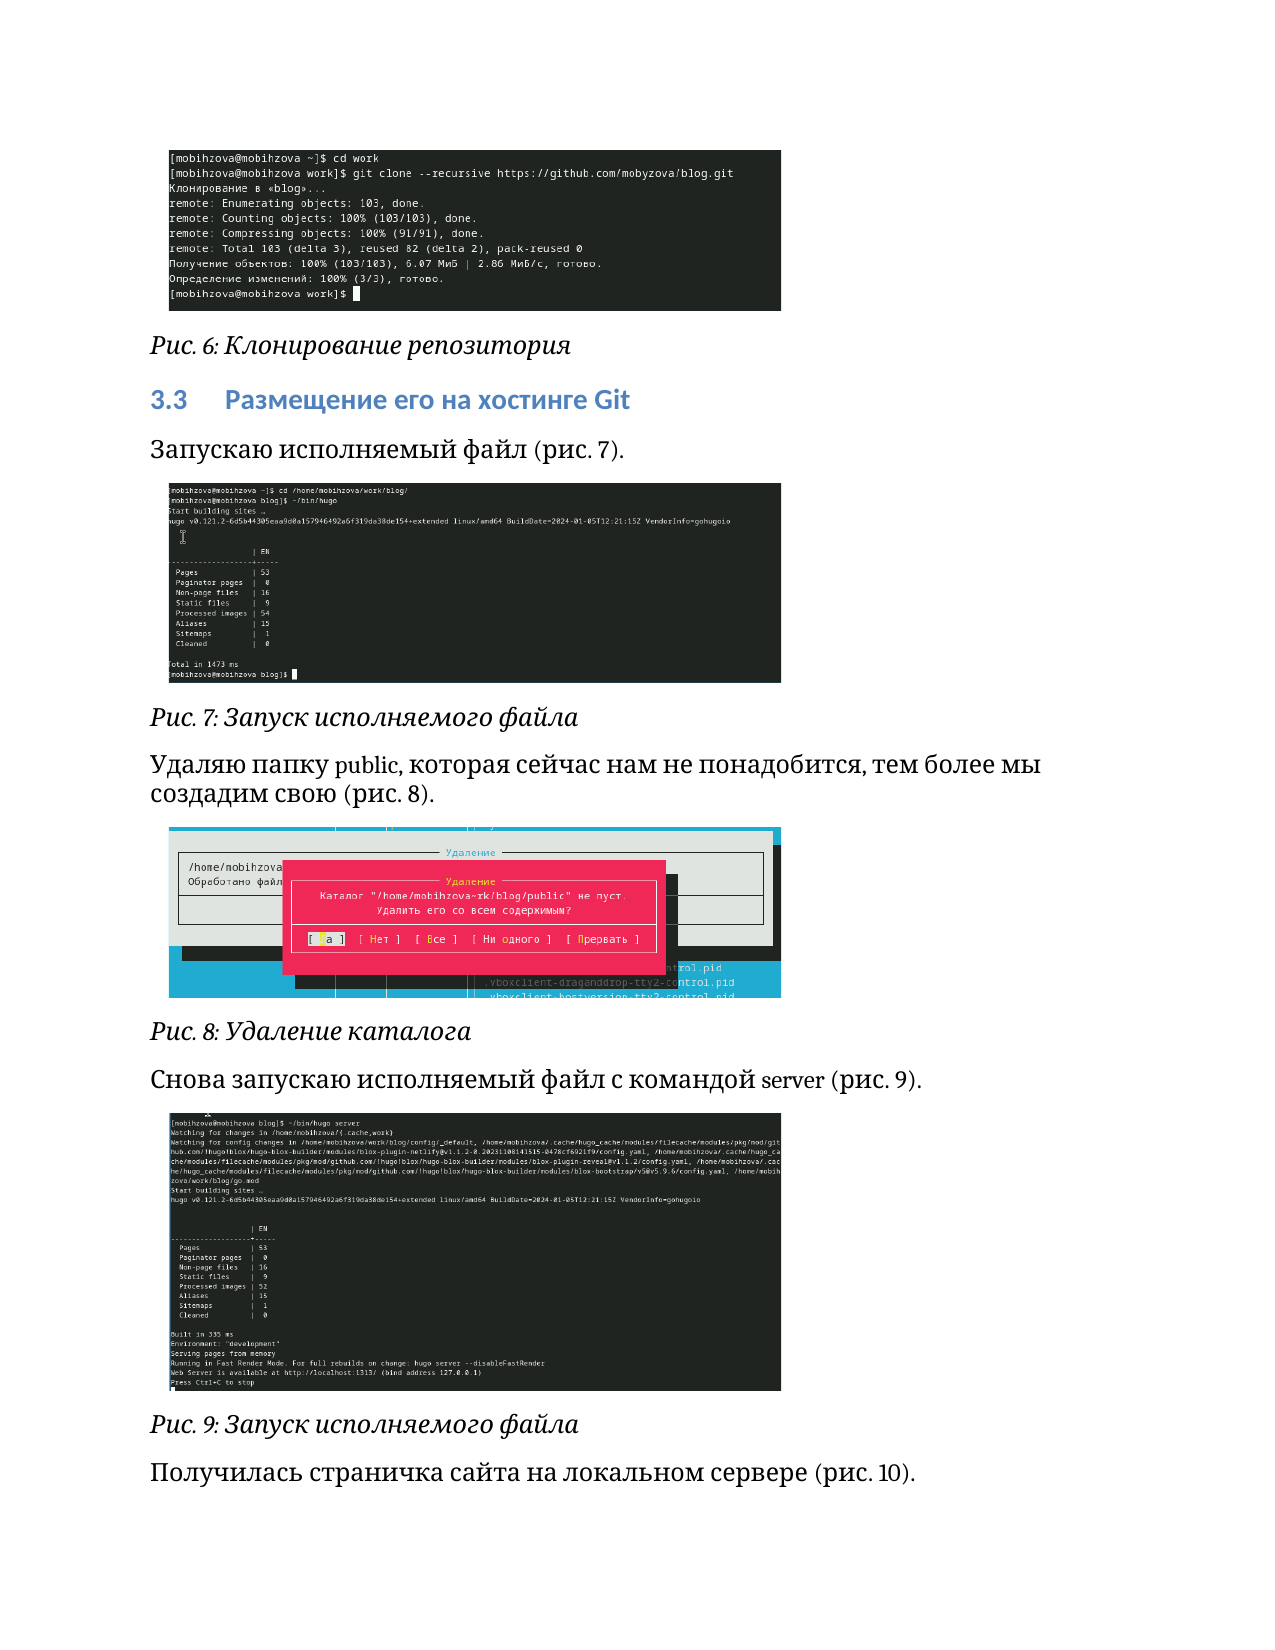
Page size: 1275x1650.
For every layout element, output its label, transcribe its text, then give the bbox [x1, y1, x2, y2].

picture [168, 483, 782, 683]
subtitle 3.3 Размещение его на хостинге Git [150, 381, 1125, 417]
text Запускаю исполняемый файл (рис. 7). [150, 436, 1125, 464]
picture [168, 1113, 782, 1391]
text Рис. 9: Запуск исполняемого файла [150, 1411, 1125, 1440]
text Получилась страничка сайта на локальном сервере (рис. 10). [150, 1459, 1125, 1488]
picture [168, 827, 782, 998]
text Рис. 8: Удаление каталога [150, 1018, 1125, 1047]
text Рис. 7: Запуск исполняемого файла [150, 703, 1125, 732]
text Снова запускаю исполняемый файл с командой server (рис. 9). [150, 1066, 1125, 1094]
text Удаляю папку public, которая сейчас нам не понадобится, тем более мы создадим свою (рис. 8). [150, 751, 1125, 808]
text Рис. 6: Клонирование репозитория [150, 332, 1125, 360]
picture [168, 150, 782, 311]
